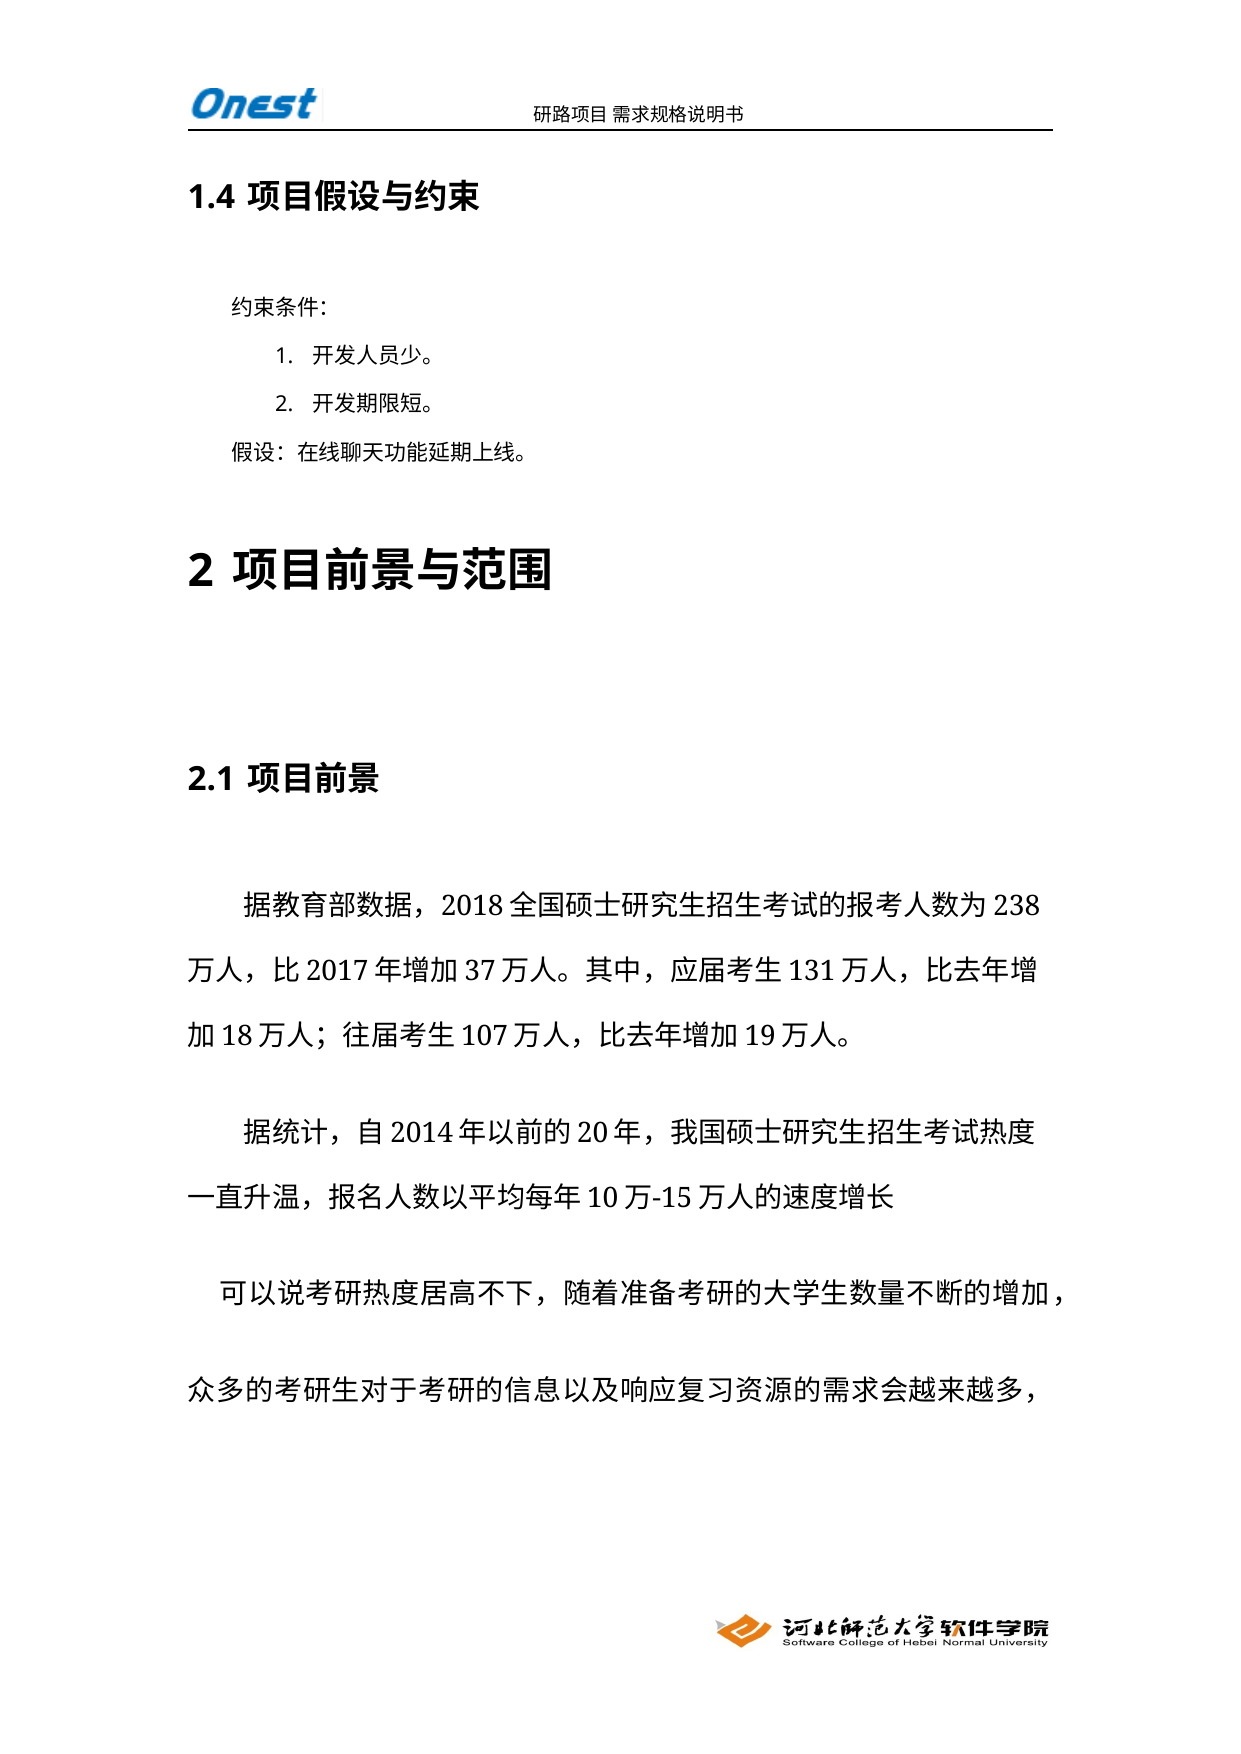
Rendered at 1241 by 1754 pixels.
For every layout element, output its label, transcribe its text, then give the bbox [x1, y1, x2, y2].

list 开发人员少。 [275, 338, 1053, 370]
picture [187, 88, 324, 122]
text 假设：在线聊天功能延期上线。 [187, 434, 1053, 467]
list 开发期限短。 [275, 386, 1053, 418]
subtitle 项目前景 [187, 744, 1053, 809]
text 可以说考研热度居高不下，随着准备考研的大学生数量不断的增加，众多的考研生对于考研的信息以及响应复习资源的需求会越来越多，在智能手机占主导的时代，就那些想要考研却无从下手的人而言，考研类的APP五一占有巨大市场需求。 [187, 1259, 1053, 1421]
subtitle 项目假设与约束 [187, 162, 1053, 227]
text 据教育部数据，2018全国硕士研究生招生考试的报考人数为238万人，比2017年增加37万人。其中，应届考生131万人，比去年增加18万人；往届考生107万人，比去年增加19万人。 [187, 871, 1053, 1066]
text 约束条件： [187, 289, 1053, 322]
subtitle 项目前景与范围 [187, 518, 1053, 616]
text 据统计，自2014年以前的20年，我国硕士研究生招生考试热度一直升温，报名人数以平均每年10万-15万人的速度增长 [187, 1097, 1053, 1227]
picture [710, 1611, 1053, 1651]
